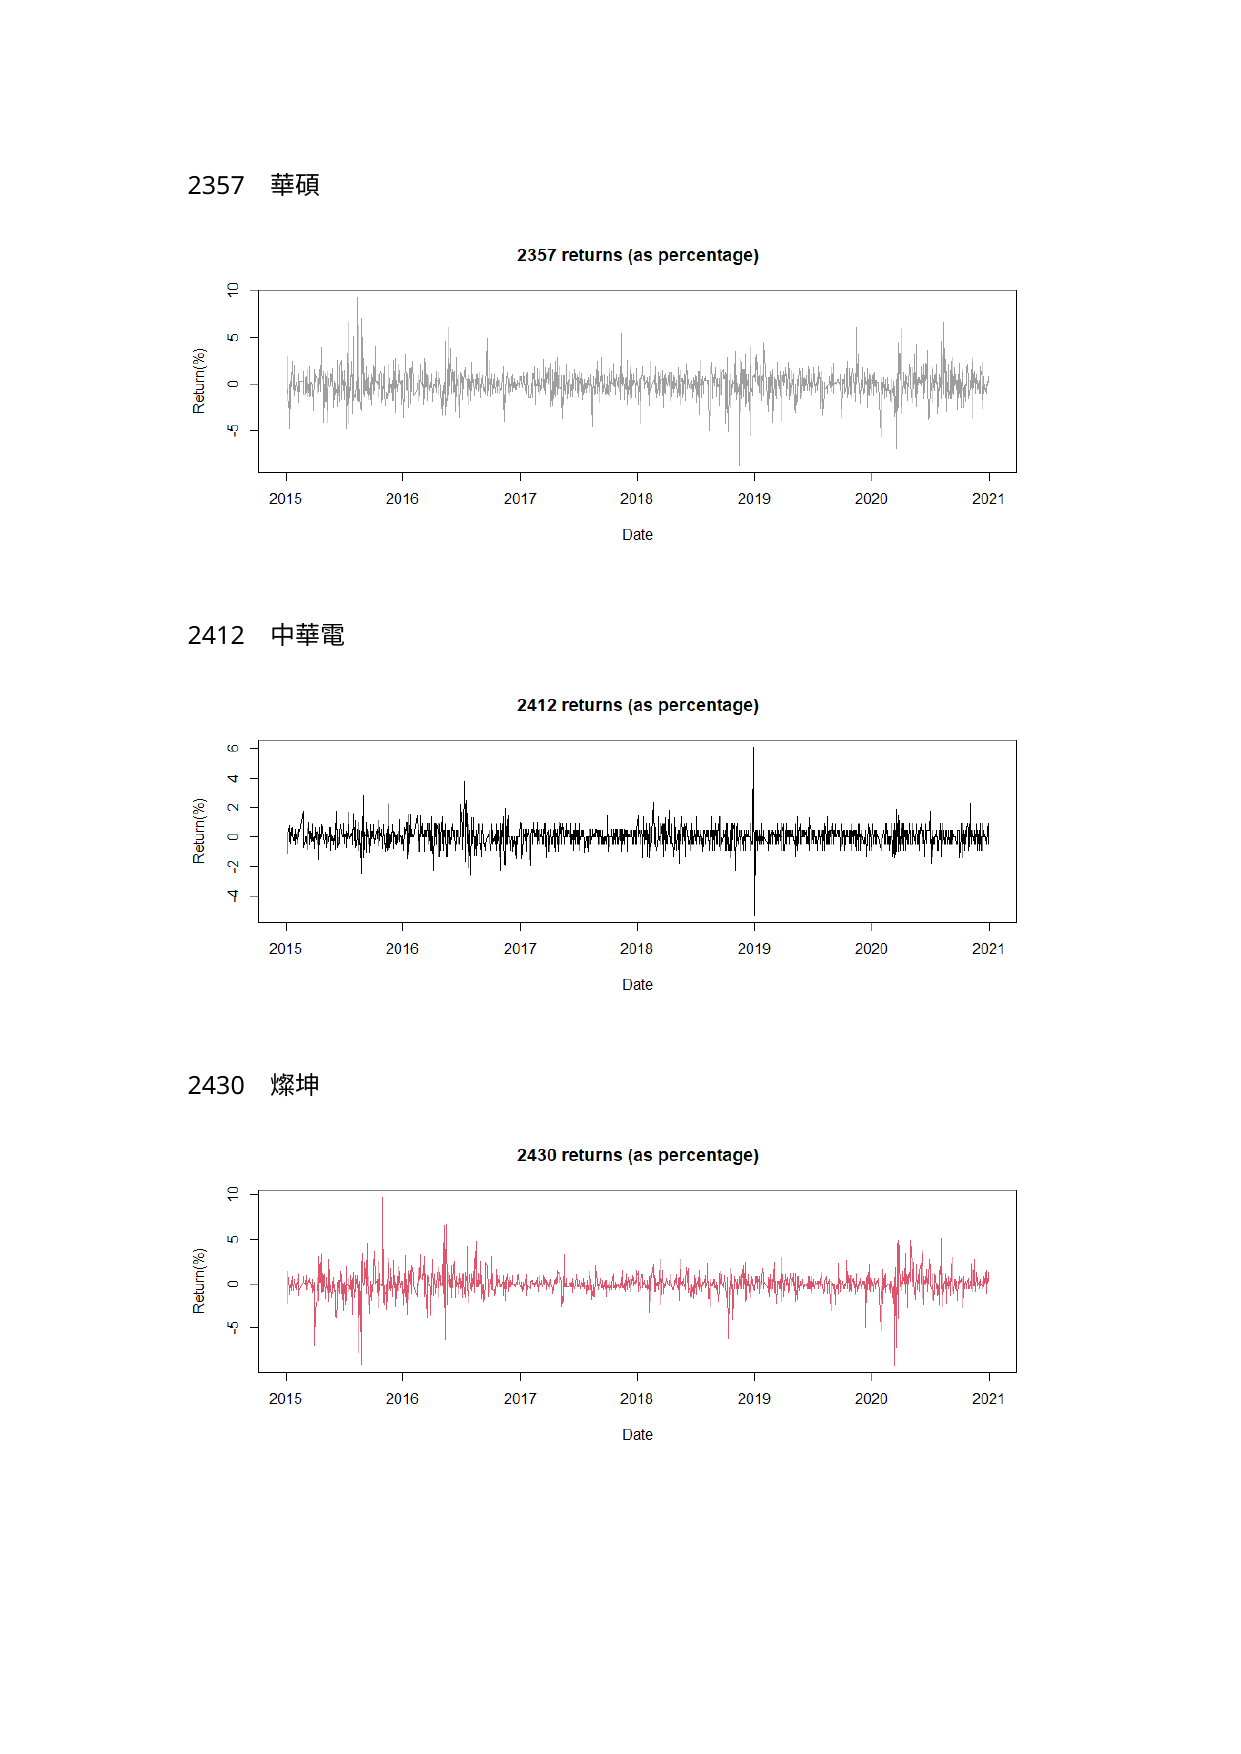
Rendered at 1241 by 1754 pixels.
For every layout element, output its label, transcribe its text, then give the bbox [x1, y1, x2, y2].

text 2357 華碩 [187, 164, 1053, 202]
text 2430 燦坤 [187, 1064, 1053, 1102]
text 2412 中華電 [187, 614, 1053, 652]
picture [187, 1118, 1053, 1461]
picture [187, 218, 1053, 561]
picture [187, 668, 1053, 1011]
